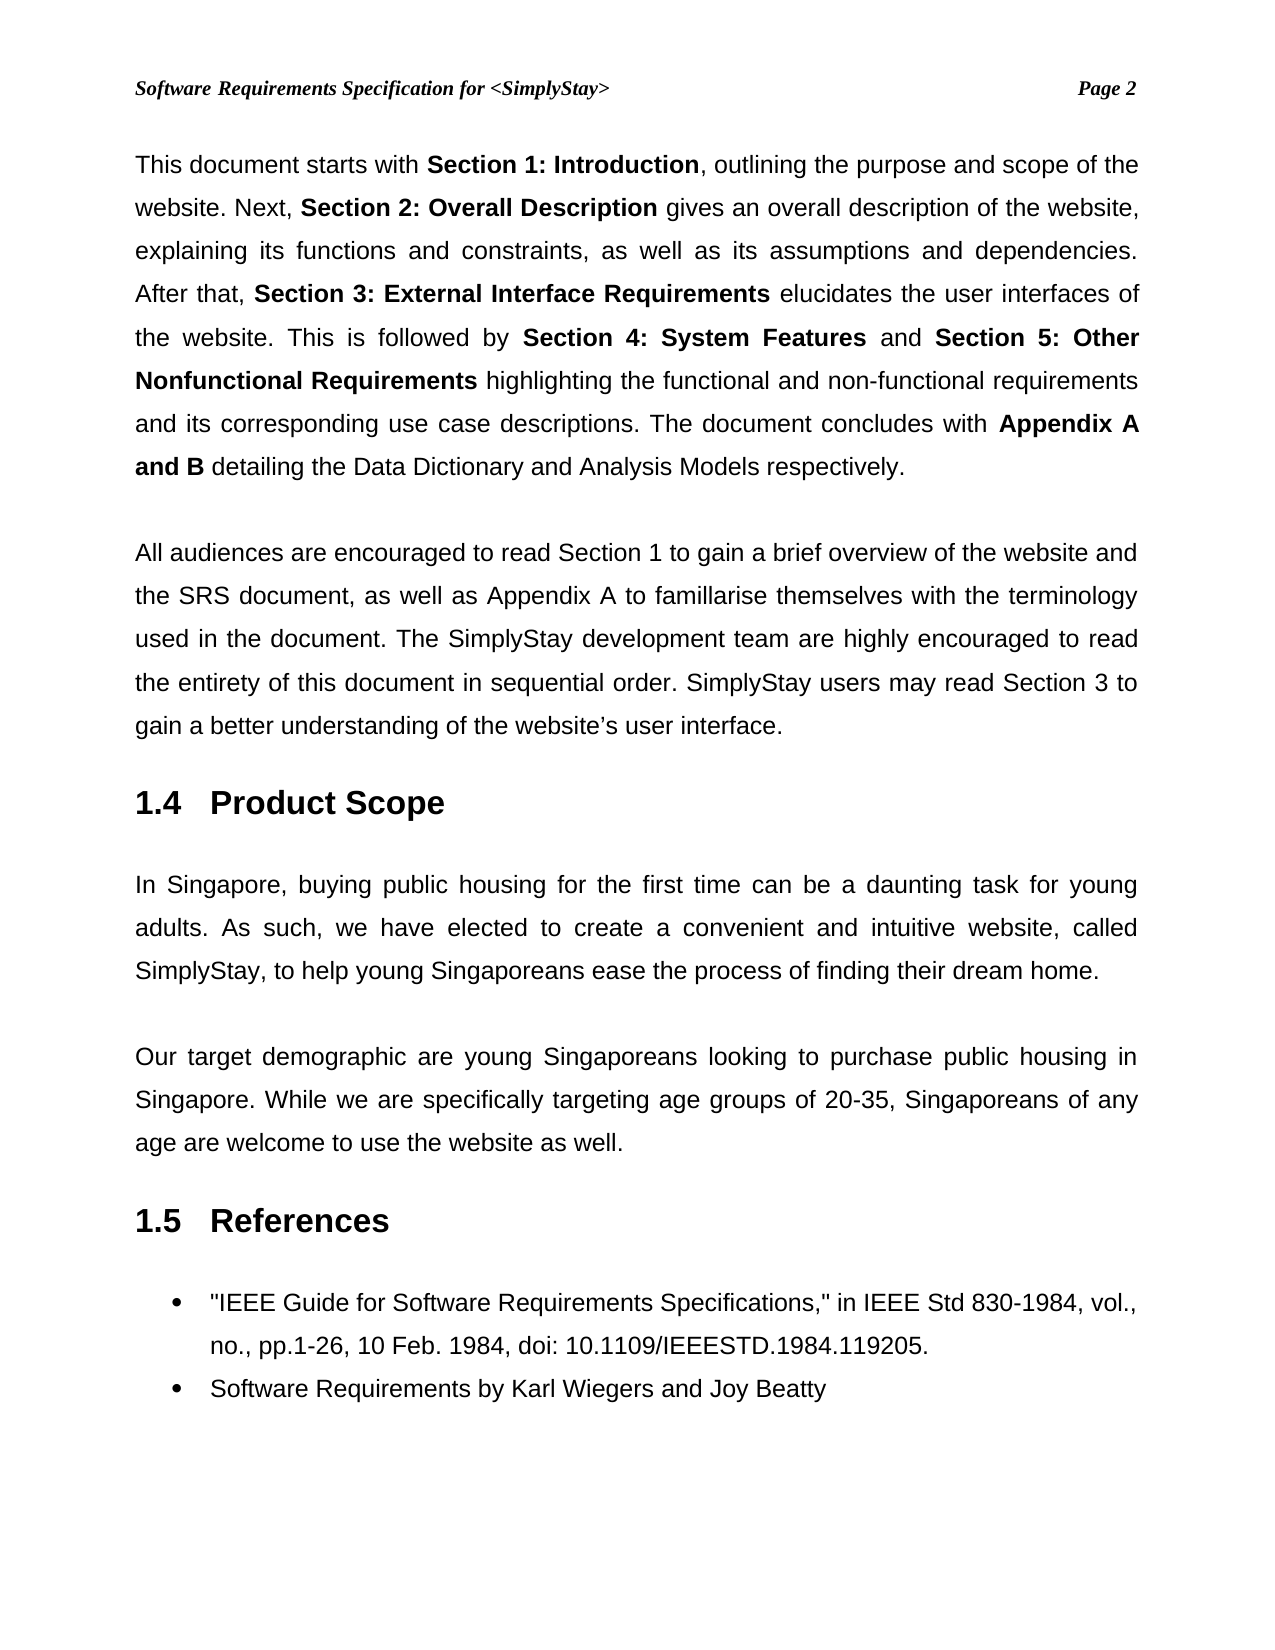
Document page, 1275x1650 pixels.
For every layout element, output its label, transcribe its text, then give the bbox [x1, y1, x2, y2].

subtitle References [135, 1201, 1140, 1239]
text Our target demographic are young Singaporeans looking to purchase public housing in Singapore. While we are specifically targeting age groups of 20-35, Singaporeans of any age are welcome to use the website as well. [135, 1042, 1140, 1157]
text This document starts with Section 1: Introduction, outlining the purpose and scope of the website. Next, Section 2: Overall Description gives an overall description of the website, explaining its functions and constraints, as well as its assumptions and dependencies. After that, Section 3: External Interface Requirements elucidates the user interfaces of the website. This is followed by Section 4: System Features and Section 5: Other Nonfunctional Requirements highlighting the functional and non-functional requirements and its corresponding use case descriptions. The document concludes with Appendix A and B detailing the Data Dictionary and Analysis Models respectively. [135, 150, 1140, 481]
list "IEEE Guide for Software Requirements Specifications," in IEEE Std 830-1984, vol., no., pp.1-26, 10 Feb. 1984, doi: 10.1109/IEEESTD.1984.119205. [172, 1287, 1140, 1359]
text All audiences are encouraged to read Section 1 to gain a brief overview of the website and the SRS document, as well as Appendix A to famillarise themselves with the terminology used in the document. The SimplyStay development team are highly encouraged to read the entirety of this document in sequential order. SimplyStay users may read Section 3 to gain a better understanding of the website’s user interface. [135, 538, 1140, 739]
subtitle Product Scope [135, 783, 1140, 821]
list Software Requirements by Karl Wiegers and Joy Beatty [172, 1374, 1140, 1403]
text In Singapore, buying public housing for the first time can be a daunting task for young adults. As such, we have elected to create a convenient and intuitive website, called SimplyStay, to help young Singaporeans ease the process of finding their dream home. [135, 870, 1140, 985]
